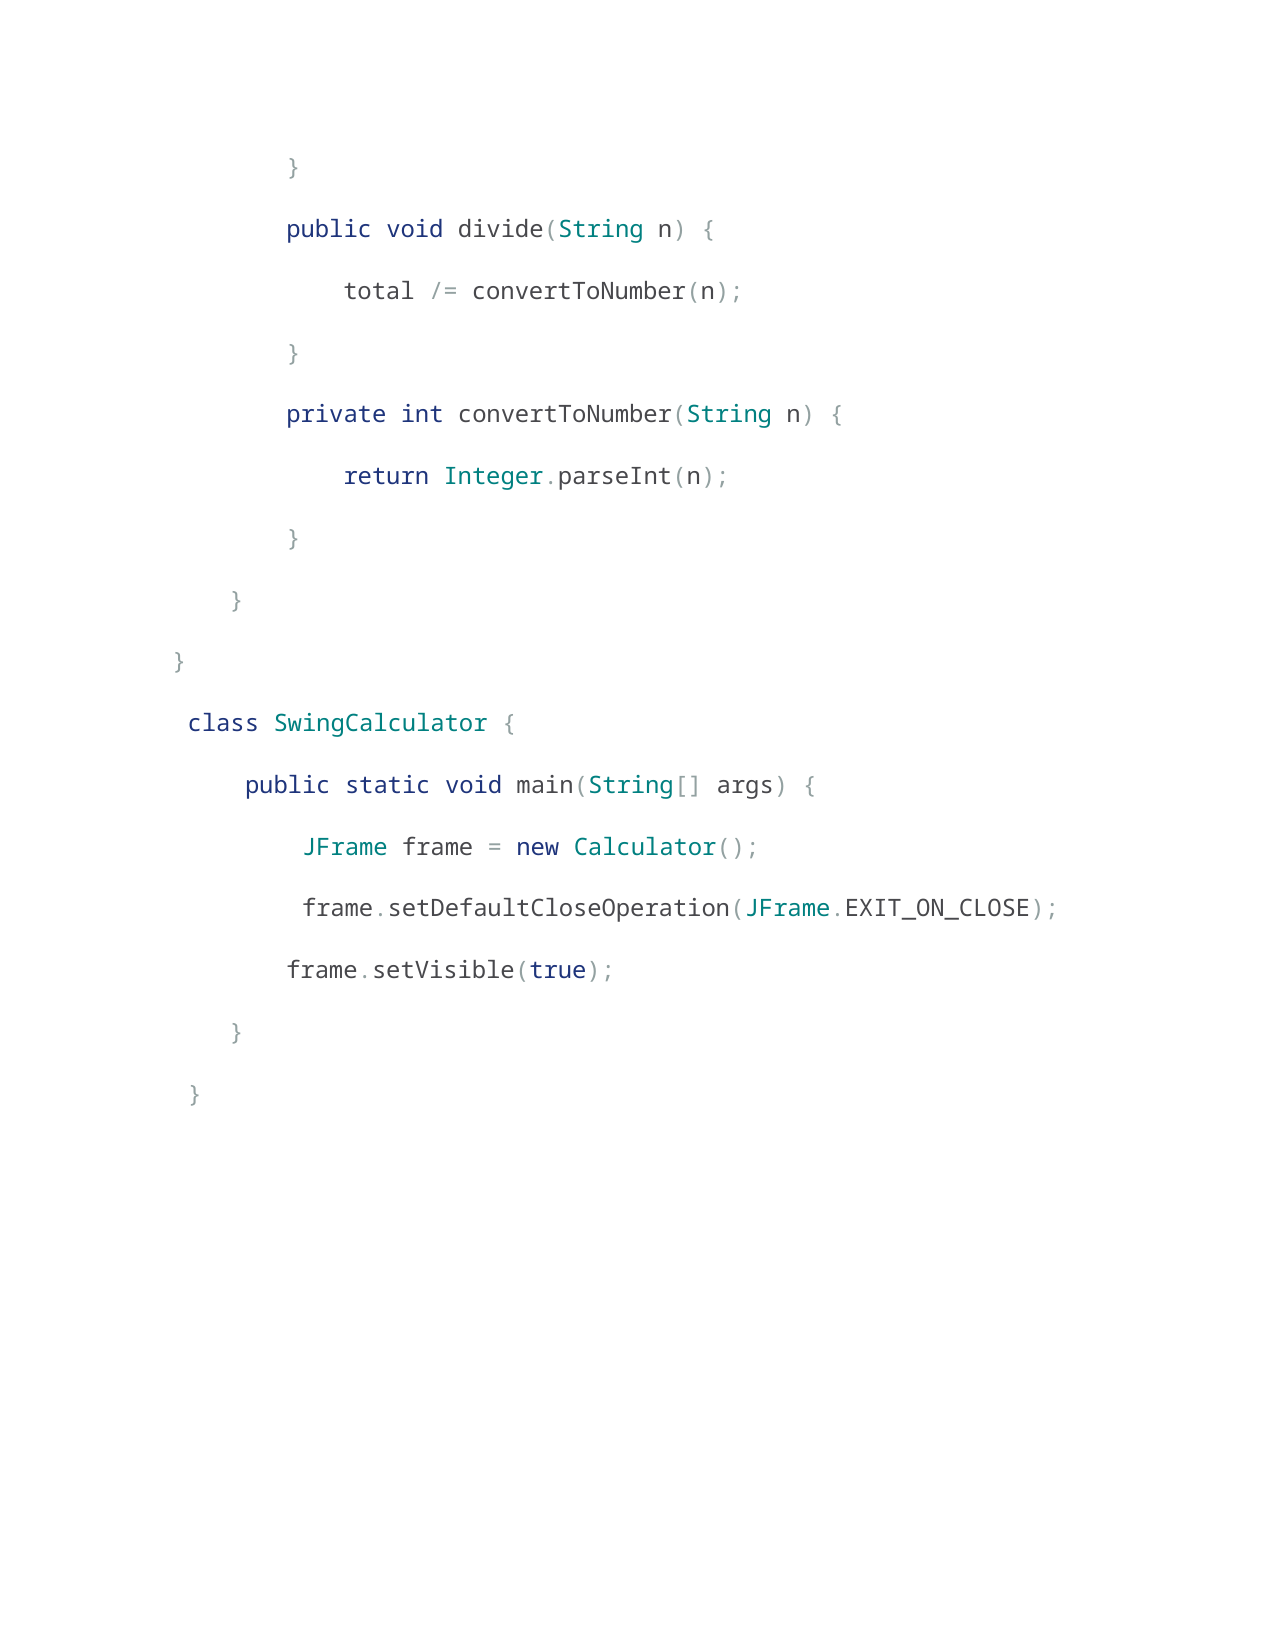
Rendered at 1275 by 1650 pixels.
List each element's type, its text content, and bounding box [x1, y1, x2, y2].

text public static void main(String[] args) { [187, 768, 1125, 800]
text frame.setDefaultCloseOperation(JFrame.EXIT_ON_CLOSE); [187, 891, 1125, 924]
text } [172, 1015, 1125, 1047]
text return Integer.parseInt(n); [172, 459, 1125, 491]
text } [172, 582, 1125, 615]
text frame.setVisible(true); [172, 953, 1125, 986]
text } [172, 644, 1125, 677]
text } [172, 335, 1125, 368]
text total /= convertToNumber(n); [172, 273, 1125, 306]
text public void divide(String n) { [172, 212, 1125, 244]
text private int convertToNumber(String n) { [172, 397, 1125, 430]
text JFrame frame = new Calculator(); [187, 829, 1125, 862]
text } [172, 150, 1125, 183]
text } [172, 521, 1125, 553]
text } [187, 1077, 1125, 1109]
text class SwingCalculator { [187, 706, 1125, 738]
